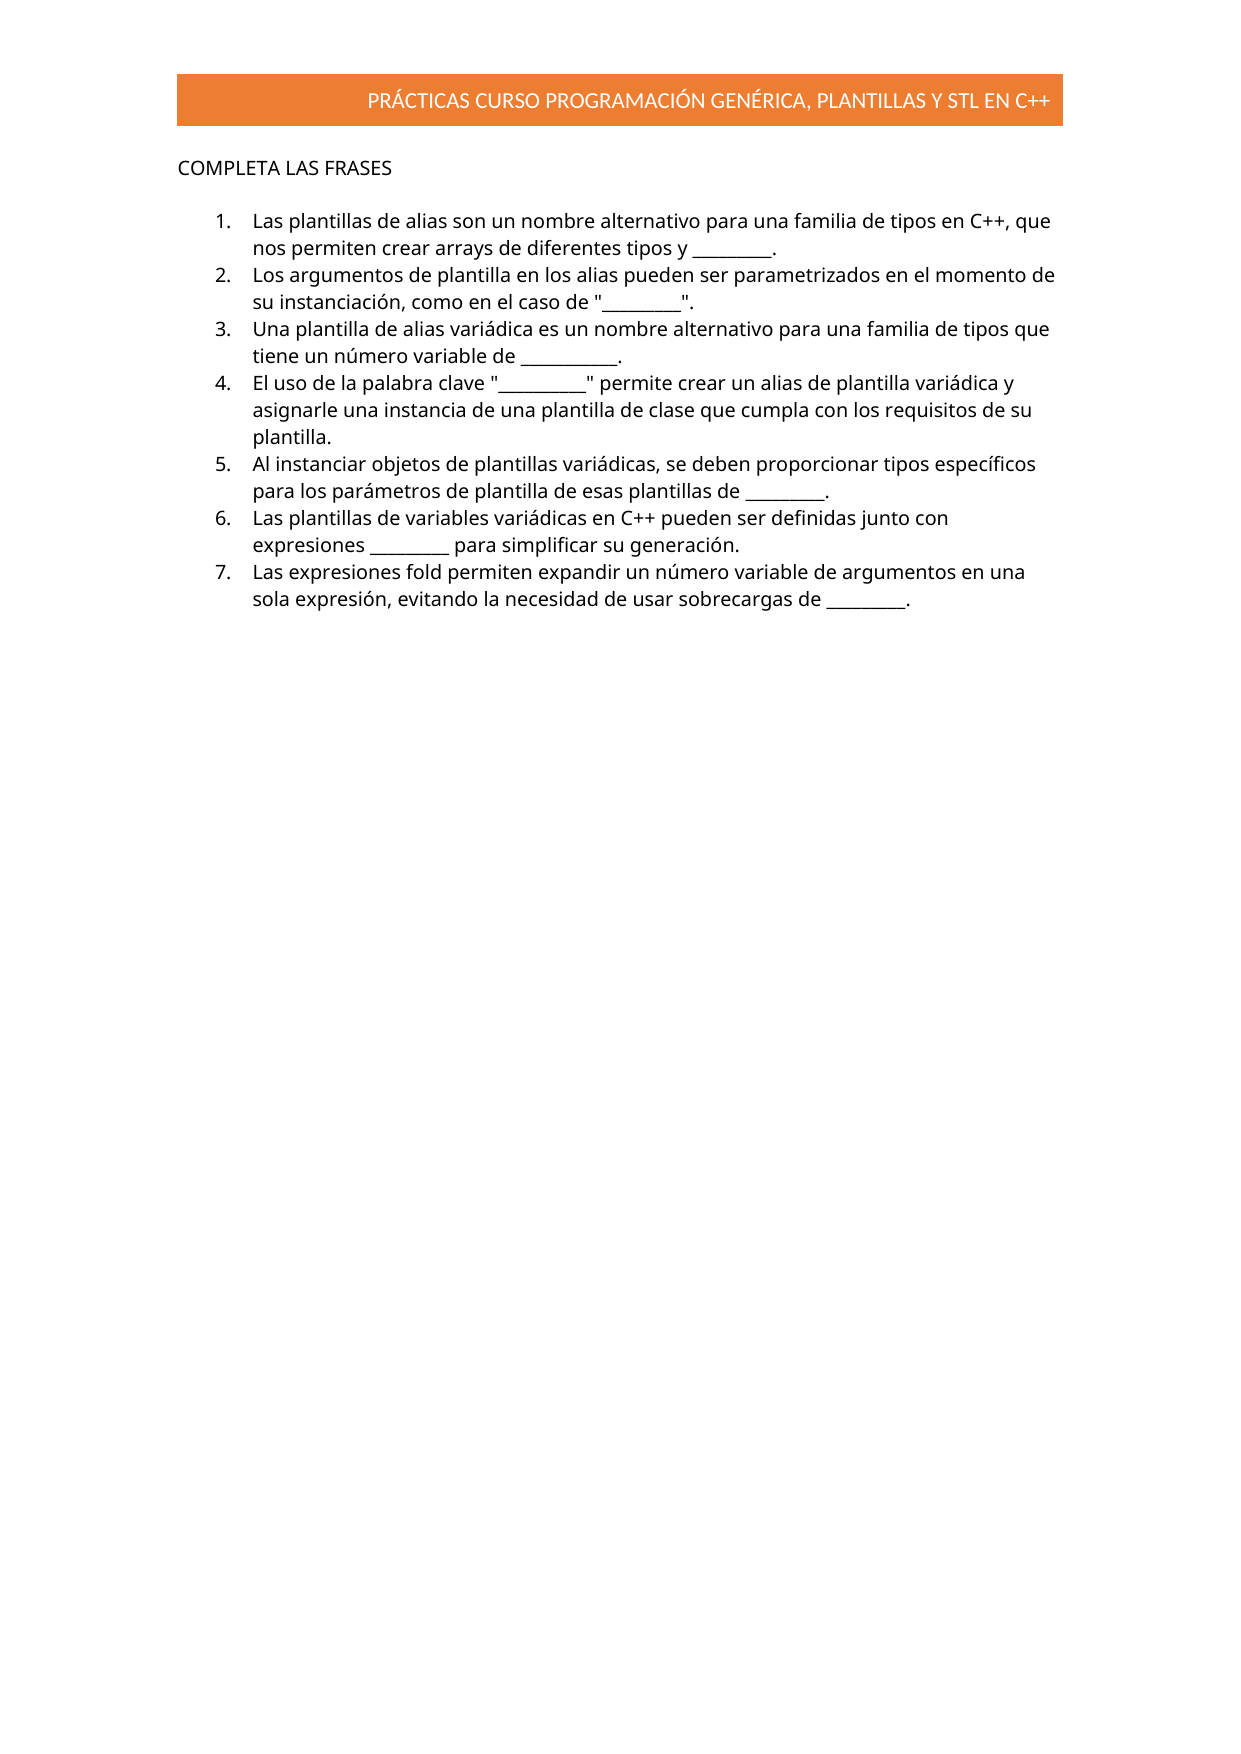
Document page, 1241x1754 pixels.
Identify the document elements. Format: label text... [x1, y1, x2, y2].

list Las expresiones fold permiten expandir un número variable de argumentos en una sola expresión, evitando la necesidad de usar sobrecargas de _________. [215, 558, 1063, 612]
list El uso de la palabra clave "__________" permite crear un alias de plantilla variádica y asignarle una instancia de una plantilla de clase que cumpla con los requisitos de su plantilla. [215, 369, 1063, 451]
list Los argumentos de plantilla en los alias pueden ser parametrizados en el momento de su instanciación, como en el caso de "_________". [215, 262, 1063, 316]
list Una plantilla de alias variádica es un nombre alternativo para una familia de tipos que tiene un número variable de ___________. [215, 316, 1063, 369]
list Las plantillas de alias son un nombre alternativo para una familia de tipos en C++, que nos permiten crear arrays de diferentes tipos y _________. [215, 208, 1063, 262]
text COMPLETA LAS FRASES [177, 154, 1063, 181]
list Las plantillas de variables variádicas en C++ pueden ser definidas junto con expresiones _________ para simplificar su generación. [215, 504, 1063, 558]
list Al instanciar objetos de plantillas variádicas, se deben proporcionar tipos específicos para los parámetros de plantilla de esas plantillas de _________. [215, 451, 1063, 504]
